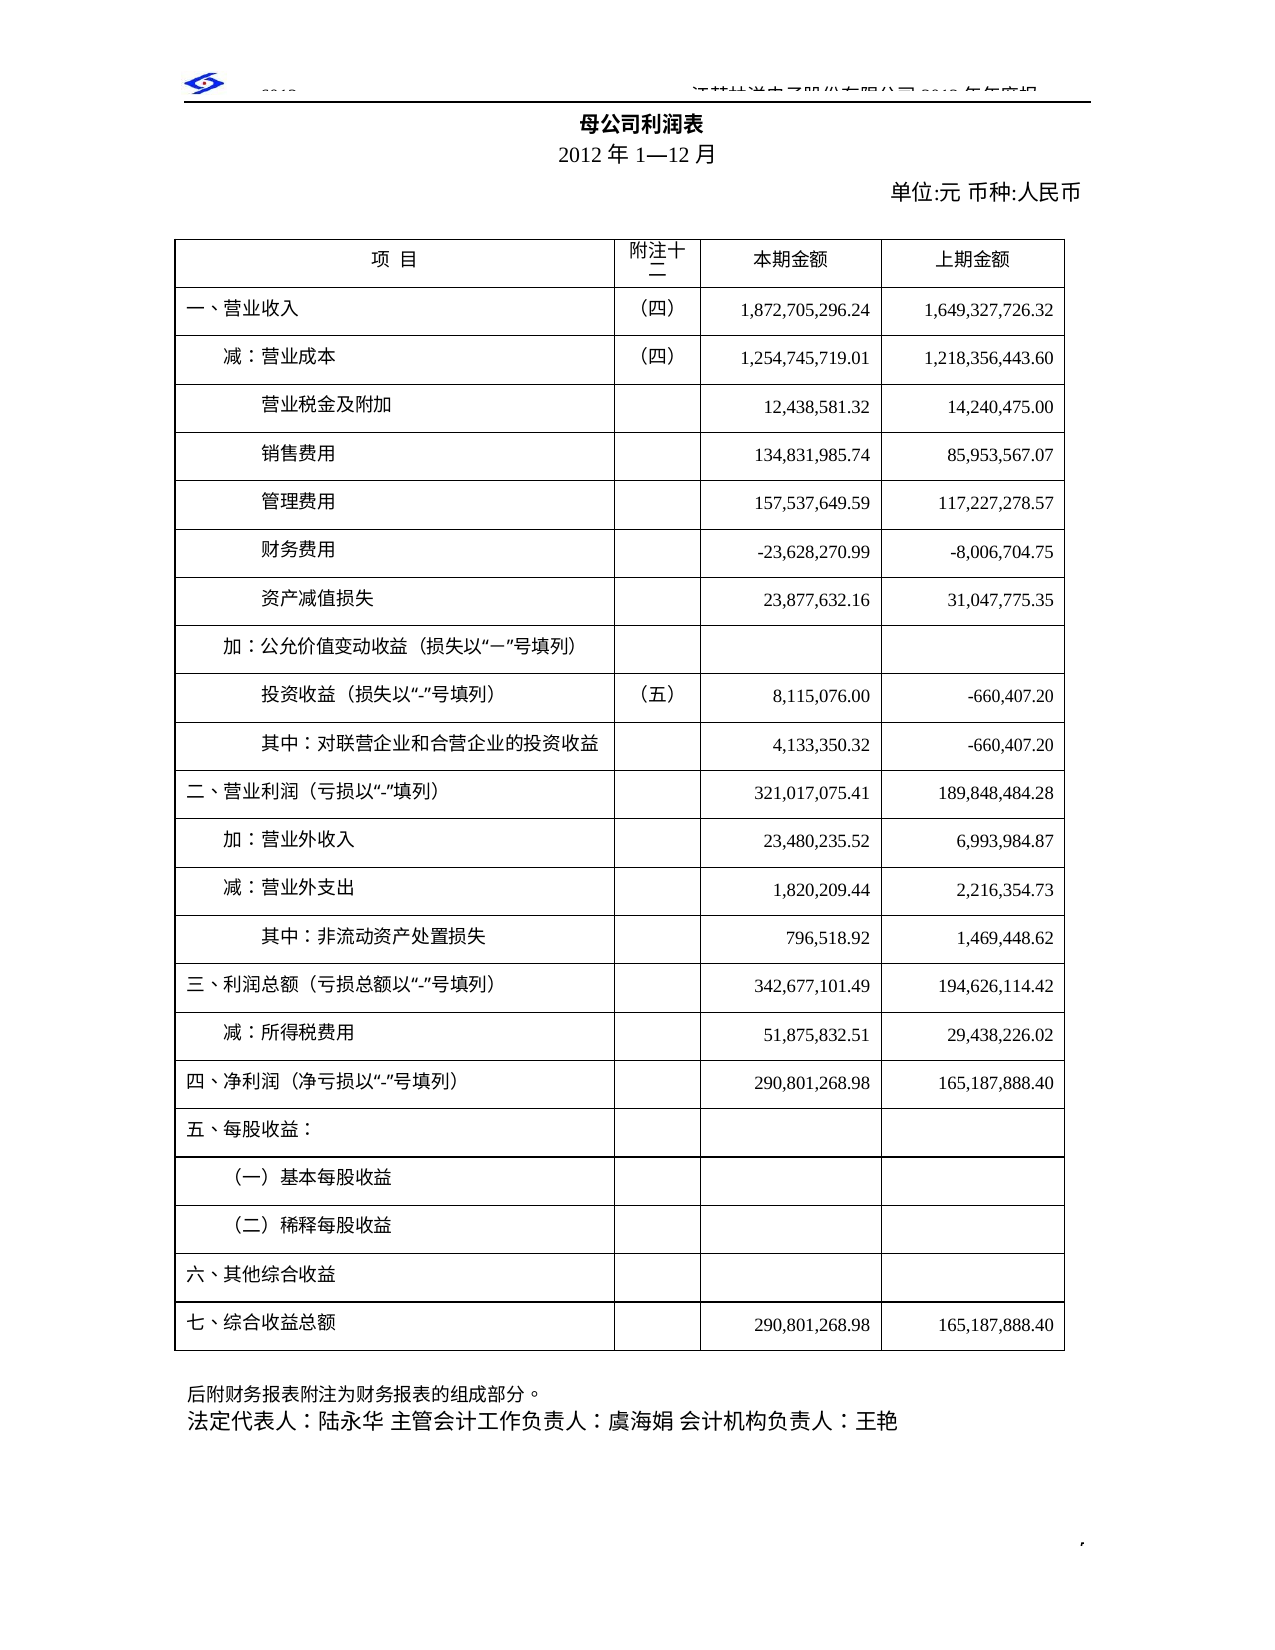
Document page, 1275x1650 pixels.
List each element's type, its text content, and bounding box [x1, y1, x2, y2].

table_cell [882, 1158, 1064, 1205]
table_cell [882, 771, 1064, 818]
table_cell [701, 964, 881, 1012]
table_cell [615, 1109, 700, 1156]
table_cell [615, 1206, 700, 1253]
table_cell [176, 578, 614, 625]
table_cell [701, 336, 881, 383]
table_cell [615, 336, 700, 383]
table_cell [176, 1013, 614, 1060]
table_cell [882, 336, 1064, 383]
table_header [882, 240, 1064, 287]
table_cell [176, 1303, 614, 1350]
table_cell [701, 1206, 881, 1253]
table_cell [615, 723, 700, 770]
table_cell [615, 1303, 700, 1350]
text 单位:元 币种:人民币 [890, 177, 1104, 206]
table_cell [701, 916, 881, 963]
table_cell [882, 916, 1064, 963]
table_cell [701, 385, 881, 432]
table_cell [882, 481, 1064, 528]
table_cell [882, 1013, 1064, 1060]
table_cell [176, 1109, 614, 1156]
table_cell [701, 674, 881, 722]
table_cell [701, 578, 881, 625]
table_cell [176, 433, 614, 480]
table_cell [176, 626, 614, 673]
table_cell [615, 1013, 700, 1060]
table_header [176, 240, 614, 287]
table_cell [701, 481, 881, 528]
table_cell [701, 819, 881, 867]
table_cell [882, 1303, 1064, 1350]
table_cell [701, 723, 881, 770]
picture [181, 71, 227, 95]
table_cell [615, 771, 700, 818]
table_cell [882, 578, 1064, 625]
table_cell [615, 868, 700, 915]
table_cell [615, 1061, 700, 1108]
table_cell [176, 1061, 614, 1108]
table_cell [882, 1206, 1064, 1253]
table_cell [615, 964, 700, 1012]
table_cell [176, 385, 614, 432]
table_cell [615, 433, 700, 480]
text 法定代表人：陆永华 主管会计工作负责人：虞海娟 会计机构负责人：王艳 [187, 1407, 1094, 1435]
subtitle 母公司利润表 [164, 109, 703, 138]
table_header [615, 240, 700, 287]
text 2012 年 1—12 月 [164, 138, 717, 168]
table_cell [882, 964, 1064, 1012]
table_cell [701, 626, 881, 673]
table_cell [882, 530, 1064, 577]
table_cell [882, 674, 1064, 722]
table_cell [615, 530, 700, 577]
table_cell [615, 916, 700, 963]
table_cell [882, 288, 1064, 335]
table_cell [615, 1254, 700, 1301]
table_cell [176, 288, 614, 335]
text 后附财务报表附注为财务报表的组成部分。 [187, 1383, 1094, 1407]
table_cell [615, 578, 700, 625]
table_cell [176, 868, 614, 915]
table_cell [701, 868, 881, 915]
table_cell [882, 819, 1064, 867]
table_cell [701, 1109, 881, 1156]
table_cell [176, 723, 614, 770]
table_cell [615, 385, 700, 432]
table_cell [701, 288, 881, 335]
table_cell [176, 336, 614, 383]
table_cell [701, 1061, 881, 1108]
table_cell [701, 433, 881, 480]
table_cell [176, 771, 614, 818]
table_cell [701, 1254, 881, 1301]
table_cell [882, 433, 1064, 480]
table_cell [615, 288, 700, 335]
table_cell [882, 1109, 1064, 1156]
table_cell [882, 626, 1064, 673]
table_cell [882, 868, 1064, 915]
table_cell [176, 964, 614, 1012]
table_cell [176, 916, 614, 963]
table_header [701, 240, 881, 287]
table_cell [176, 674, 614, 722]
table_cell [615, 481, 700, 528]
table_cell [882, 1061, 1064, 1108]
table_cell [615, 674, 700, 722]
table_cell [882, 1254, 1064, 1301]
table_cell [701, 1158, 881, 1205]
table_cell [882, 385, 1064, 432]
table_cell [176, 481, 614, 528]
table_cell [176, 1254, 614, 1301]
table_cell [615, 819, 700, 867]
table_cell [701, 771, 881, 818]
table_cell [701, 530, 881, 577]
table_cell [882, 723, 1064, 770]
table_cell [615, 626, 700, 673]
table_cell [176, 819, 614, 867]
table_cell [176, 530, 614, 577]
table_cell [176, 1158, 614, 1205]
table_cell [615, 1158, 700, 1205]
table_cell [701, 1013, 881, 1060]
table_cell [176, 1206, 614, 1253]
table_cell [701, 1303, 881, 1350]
